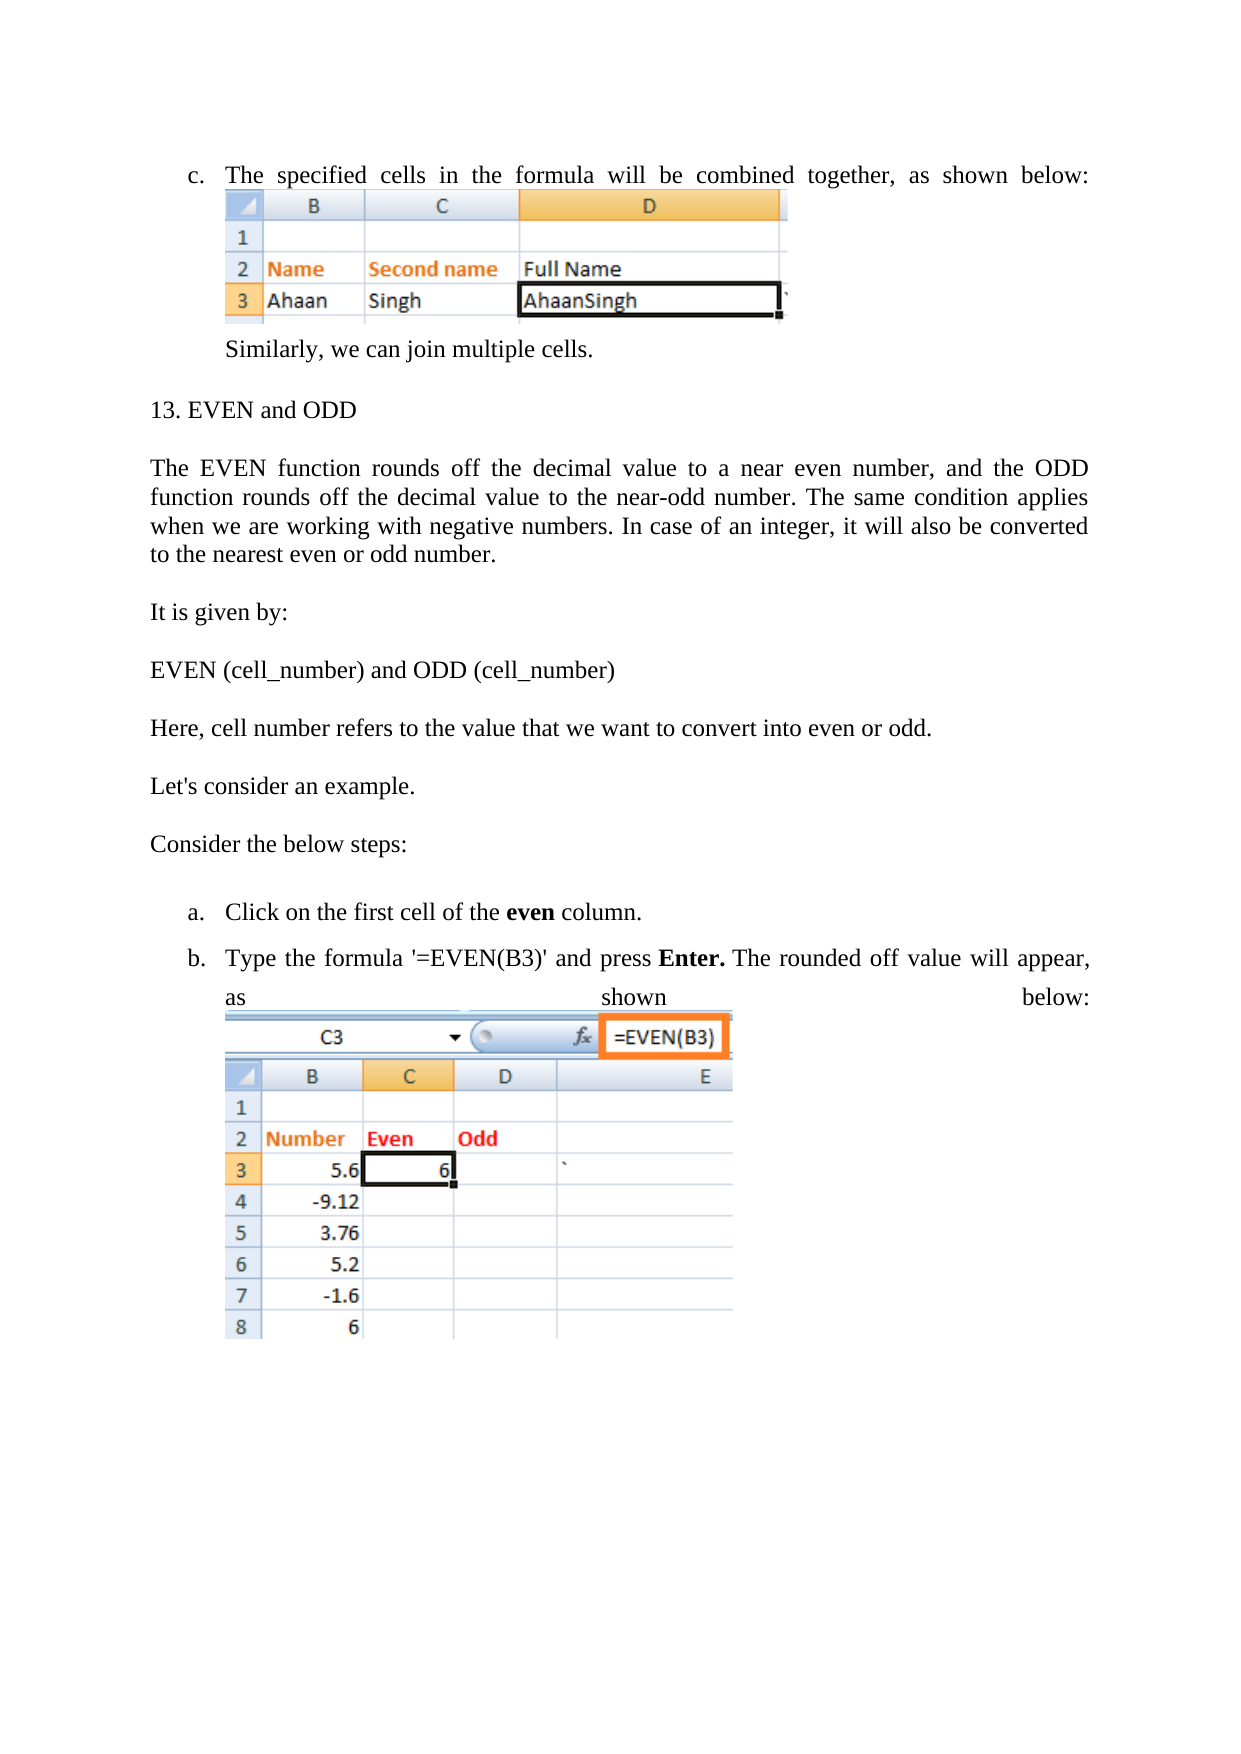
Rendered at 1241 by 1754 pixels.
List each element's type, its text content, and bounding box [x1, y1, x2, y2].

text Let's consider an example. [150, 771, 1090, 800]
picture [225, 189, 788, 324]
text It is given by: [150, 597, 1090, 626]
text EVEN (cell_number) and ODD (cell_number) [150, 655, 1090, 684]
list Click on the first cell of the even column. [187, 887, 1090, 926]
text The EVEN function rounds off the decimal value to a near even number, and the ODD function rounds off the decimal value to the near-odd number. The same condition applies when we are working with negative numbers. In case of an integer, it will also be converted to the nearest even or odd number. [150, 453, 1090, 568]
text 13. EVEN and ODD [150, 392, 1090, 424]
picture [225, 1010, 733, 1339]
text Here, cell number refers to the value that we want to convert into even or odd. [150, 713, 1090, 742]
text Consider the below steps: [150, 829, 1090, 858]
